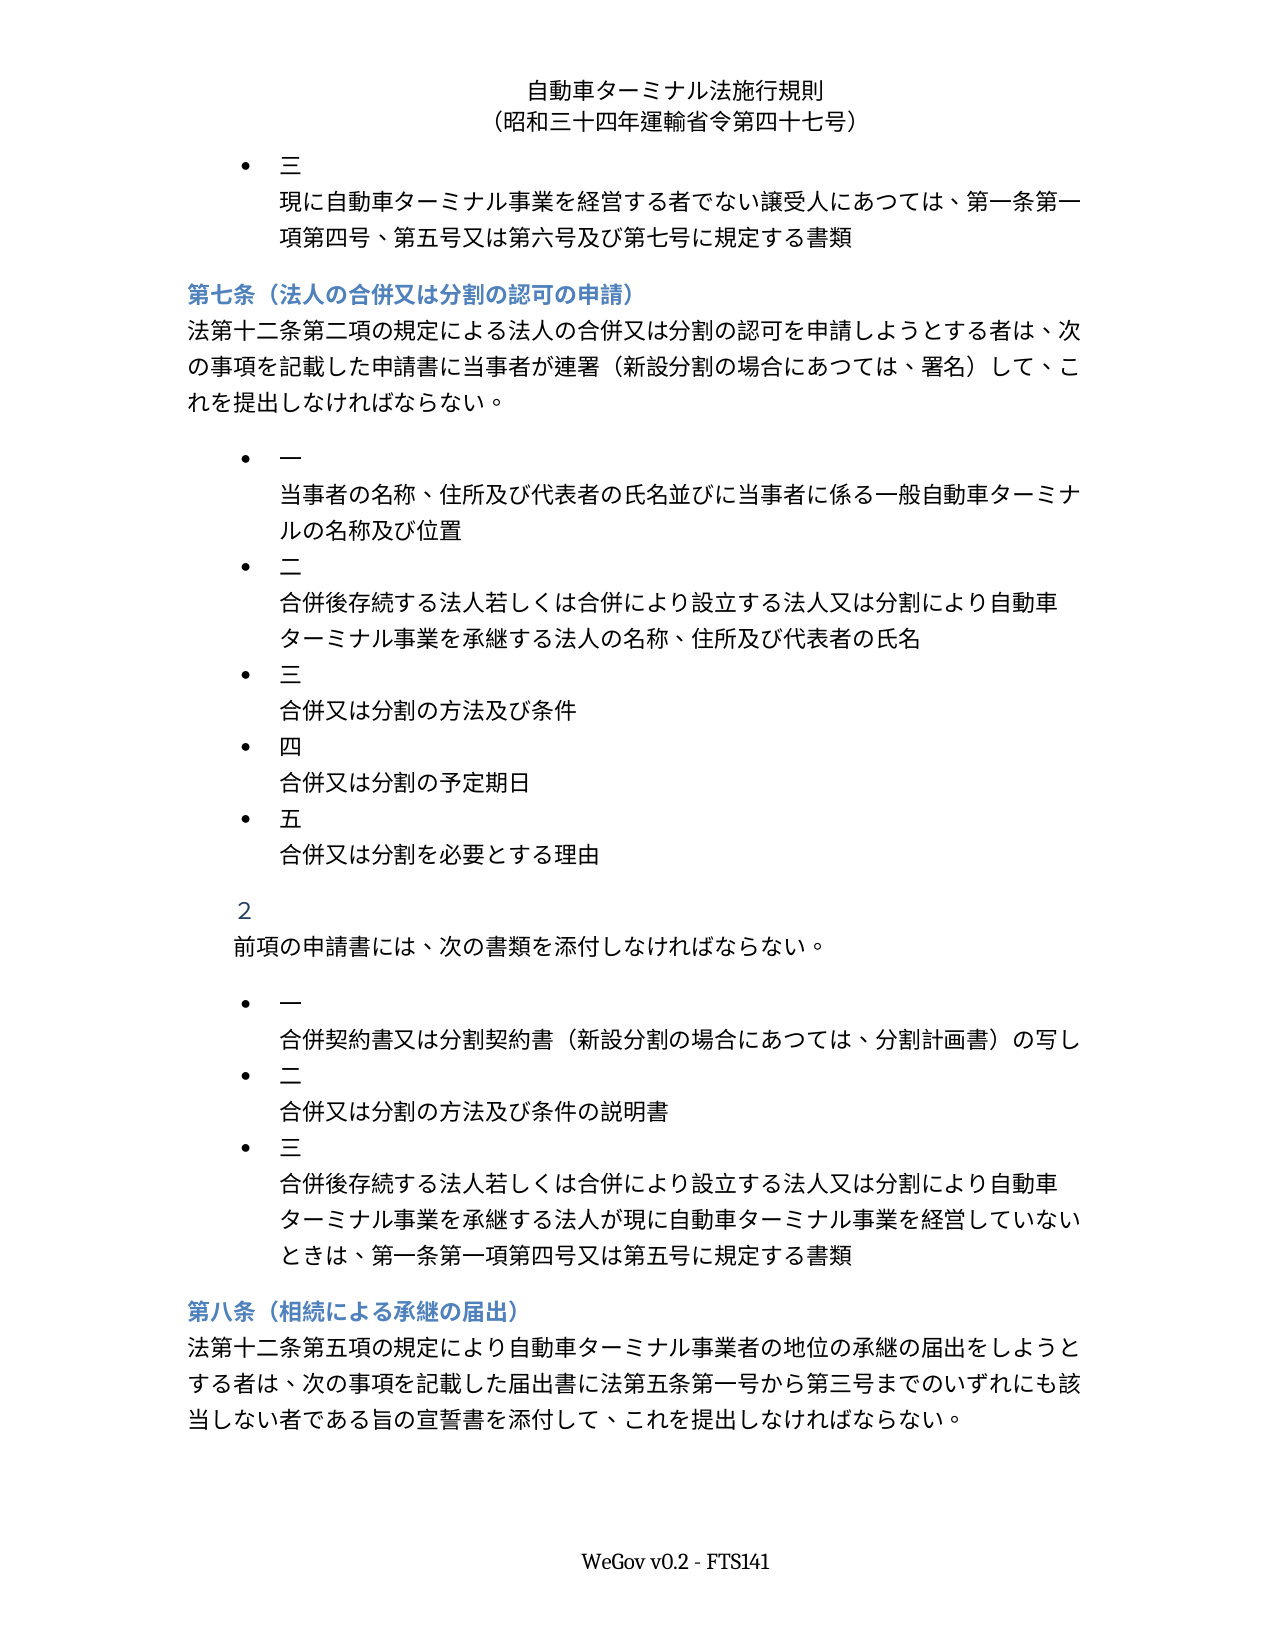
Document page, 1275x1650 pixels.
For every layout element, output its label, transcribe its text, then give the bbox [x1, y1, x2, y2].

subtitle 第七条（法人の合併又は分割の認可の申請） [187, 279, 1087, 310]
text 前項の申請書には、次の書類を添付しなければならない。 [233, 931, 1087, 962]
list 二 合併又は分割の方法及び条件の説明書 [242, 1060, 1087, 1127]
text 法第十二条第五項の規定により自動車ターミナル事業者の地位の承継の届出をしようとする者は、次の事項を記載した届出書に法第五条第一号から第三号までのいずれにも該当しない者である旨の宣誓書を添付して、これを提出しなければならない。 [187, 1332, 1087, 1435]
list 三 合併後存続する法人若しくは合併により設立する法人又は分割により自動車ターミナル事業を承継する法人が現に自動車ターミナル事業を経営していないときは、第一条第一項第四号又は第五号に規定する書類 [242, 1132, 1087, 1271]
list 二 合併後存続する法人若しくは合併により設立する法人又は分割により自動車ターミナル事業を承継する法人の名称、住所及び代表者の氏名 [242, 551, 1087, 654]
list 一 合併契約書又は分割契約書（新設分割の場合にあつては、分割計画書）の写し [242, 988, 1087, 1055]
subtitle 第八条（相続による承継の届出） [187, 1296, 1087, 1328]
list 五 合併又は分割を必要とする理由 [242, 803, 1087, 870]
text 法第十二条第二項の規定による法人の合併又は分割の認可を申請しようとする者は、次の事項を記載した申請書に当事者が連署（新設分割の場合にあつては、署名）して、これを提出しなければならない。 [187, 314, 1087, 418]
list 三 現に自動車ターミナル事業を経営する者でない譲受人にあつては、第一条第一項第四号、第五号又は第六号及び第七号に規定する書類 [242, 150, 1087, 253]
list 一 当事者の名称、住所及び代表者の氏名並びに当事者に係る一般自動車ターミナルの名称及び位置 [242, 443, 1087, 546]
subtitle ２ [233, 895, 1087, 927]
list 四 合併又は分割の予定期日 [242, 731, 1087, 798]
list 三 合併又は分割の方法及び条件 [242, 659, 1087, 726]
